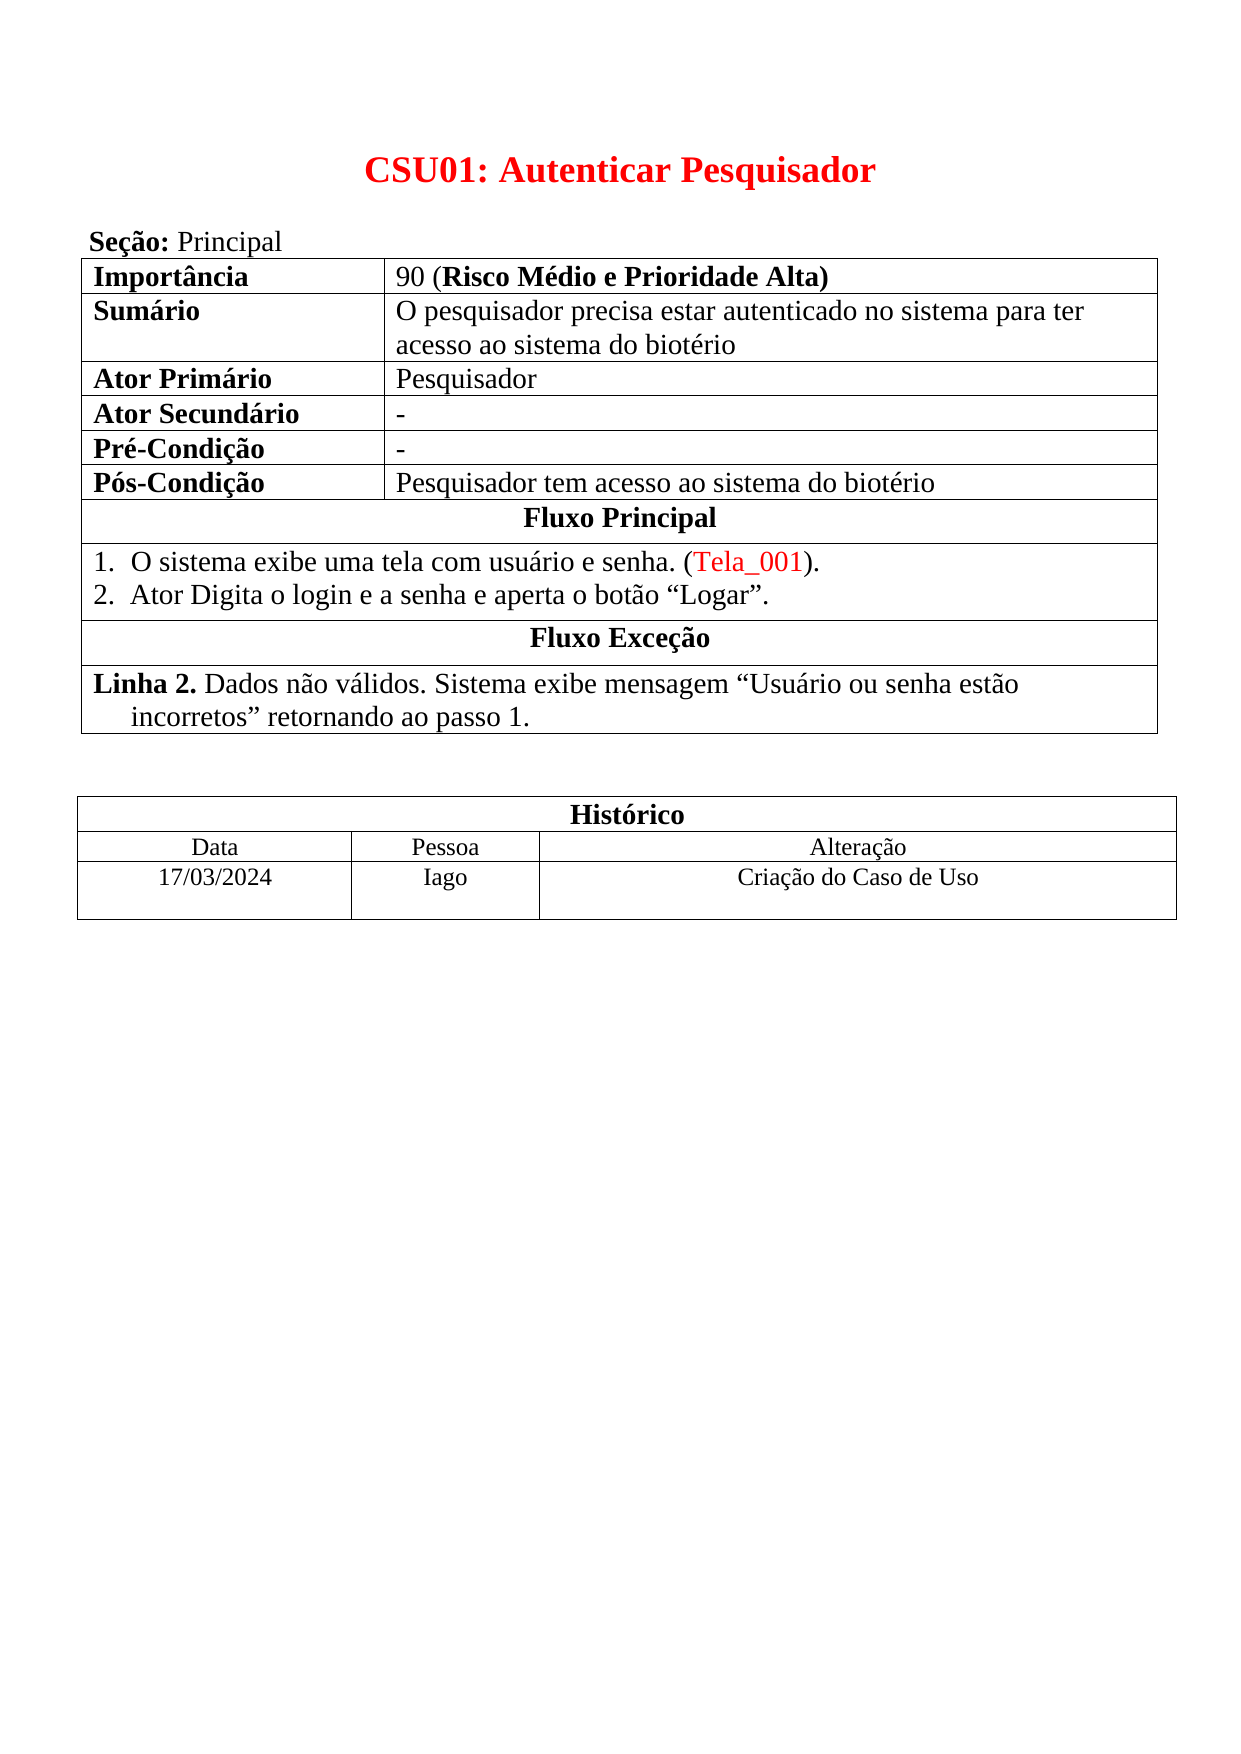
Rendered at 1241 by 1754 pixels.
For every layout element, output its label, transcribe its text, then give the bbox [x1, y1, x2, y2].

table_cell O pesquisador precisa estar autenticado no sistema para ter acesso ao sistema do biotério [385, 294, 1157, 361]
table_cell O sistema exibe uma tela com usuário e senha. (Tela_001). 2. Ator Digita o login e a senha e aperta o botão “Logar”. [82, 544, 1157, 619]
table_cell Ator Primário [82, 362, 384, 395]
table_header Histórico [78, 797, 1176, 831]
table_cell Data [78, 832, 351, 861]
table_cell Linha 2. Dados não válidos. Sistema exibe mensagem “Usuário ou senha estão incorretos” retornando ao passo 1. [82, 666, 1157, 733]
table_cell Pós-Condição [82, 465, 384, 499]
table_cell Alteração [540, 832, 1176, 861]
table_cell Fluxo Exceção [82, 621, 1157, 665]
table_header Importância [82, 259, 384, 292]
subtitle Seção: Principal [89, 224, 1152, 258]
table_cell Criação do Caso de Uso [540, 862, 1176, 919]
table_cell Pré-Condição [82, 431, 384, 464]
table_cell Pessoa [352, 832, 539, 861]
table_cell Sumário [82, 294, 384, 361]
table_cell Pesquisador tem acesso ao sistema do biotério [385, 465, 1157, 499]
table_cell Fluxo Principal [82, 500, 1157, 543]
table_cell Iago [352, 862, 539, 919]
text CSU01: Autenticar Pesquisador [89, 148, 1152, 191]
table_cell - [385, 396, 1157, 430]
table_cell 17/03/2024 [78, 862, 351, 919]
table_cell - [385, 431, 1157, 464]
table_header 90 (Risco Médio e Prioridade Alta) [385, 259, 1157, 292]
table_cell Pesquisador [385, 362, 1157, 395]
table_cell Ator Secundário [82, 396, 384, 430]
